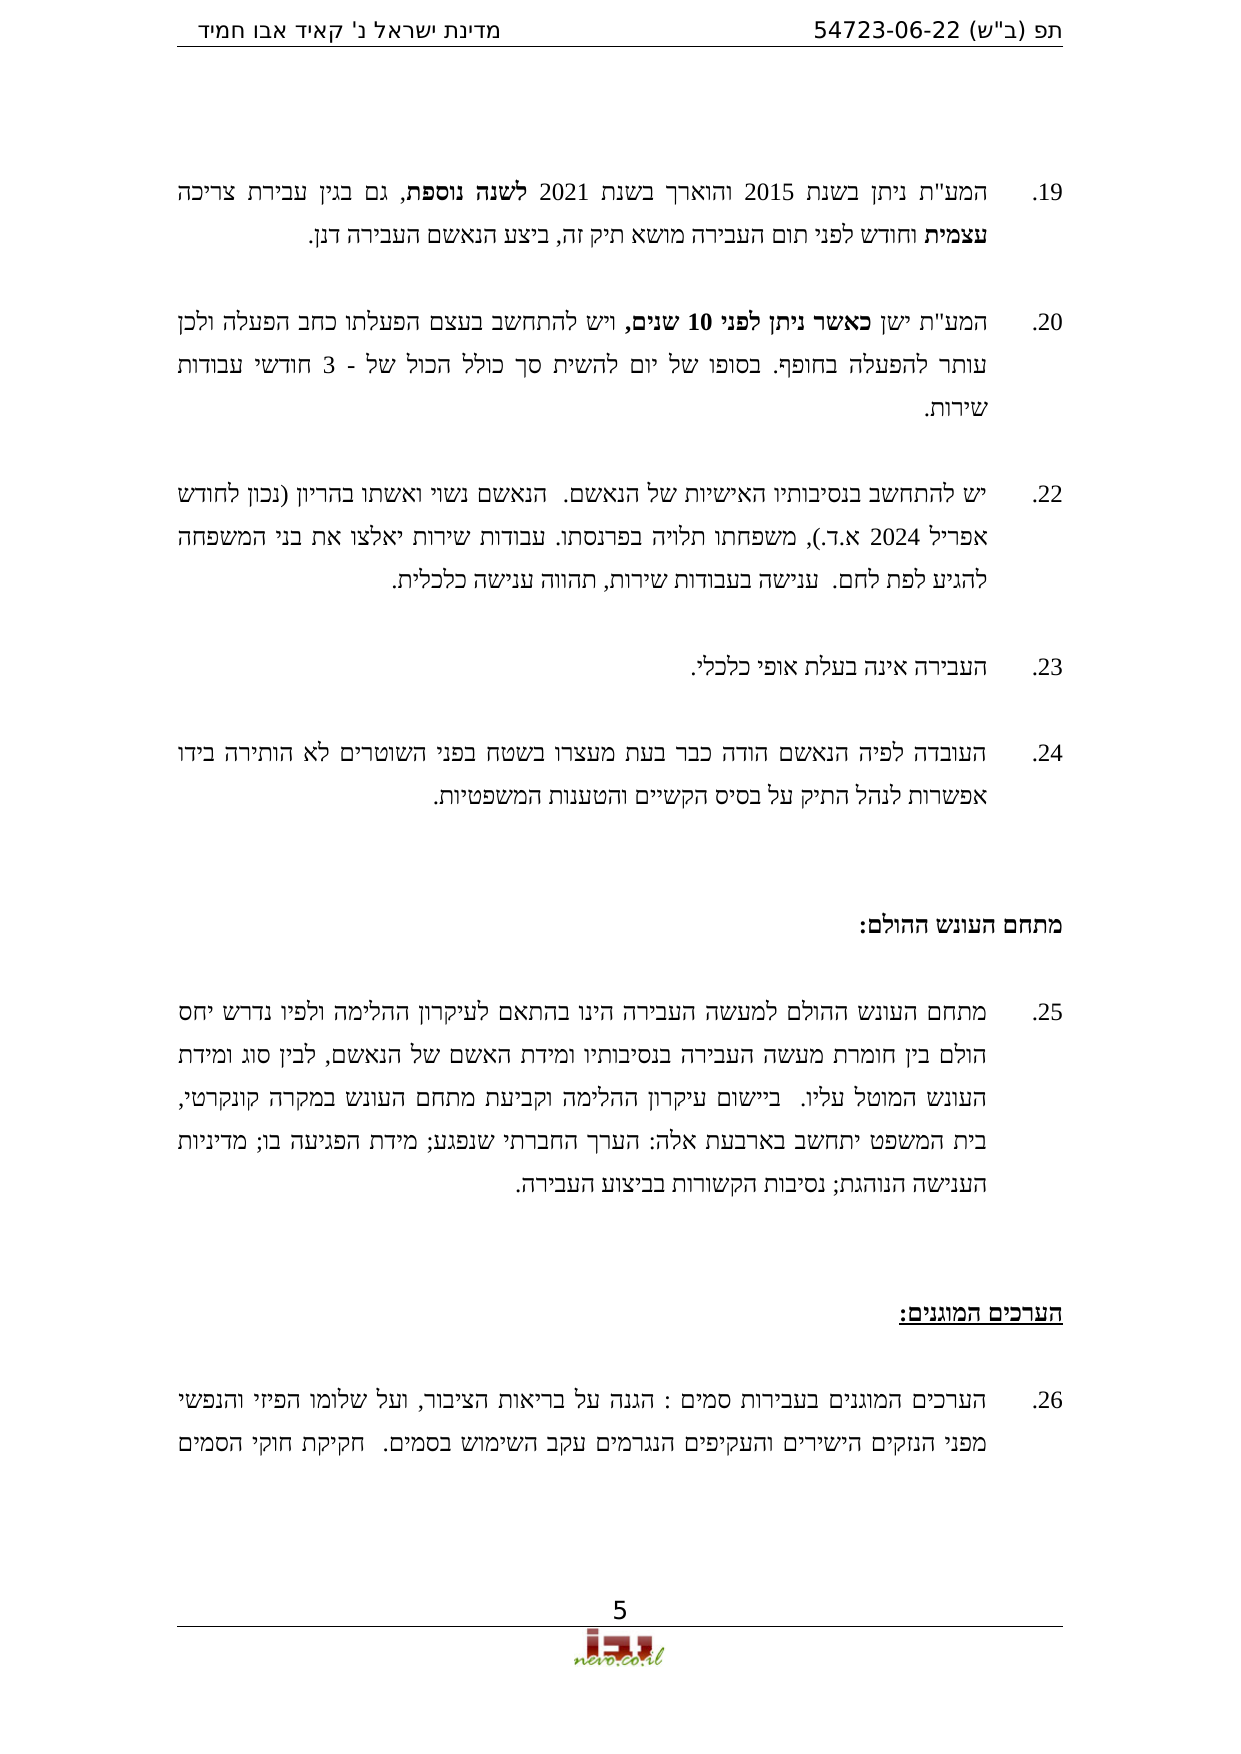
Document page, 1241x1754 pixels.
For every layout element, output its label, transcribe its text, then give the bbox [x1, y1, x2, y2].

text 20. המע"ת ישן כאשר ניתן לפני 10 שנים, ויש להתחשב בעצם הפעלתו כחב הפעלה ולכן עותר להפעלה בחופף. בסופו של יום להשית סך כולל הכול של - 3 חודשי עבודות שירות. [177, 307, 1063, 422]
picture [574, 1628, 666, 1667]
text 19. המע"ת ניתן בשנת 2015 והוארך בשנת 2021 לשנה נוספת, גם בגין עבירת צריכה עצמית וחודש לפני תום העבירה מושא תיק זה, ביצע הנאשם העבירה דנן. [177, 177, 1063, 249]
text מתחם העונש ההולם: [177, 910, 1063, 939]
text 25. מתחם העונש ההולם למעשה העבירה הינו בהתאם לעיקרון ההלימה ולפיו נדרש יחס הולם בין חומרת מעשה העבירה בנסיבותיו ומידת האשם של הנאשם, לבין סוג ומידת העונש המוטל עליו. ביישום עיקרון ההלימה וקביעת מתחם העונש במקרה קונקרטי, בית המשפט יתחשב בארבעת אלה: הערך החברתי שנפגע; מידת הפגיעה בו; מדיניות הענישה הנוהגת; נסיבות הקשורות בביצוע העבירה. [177, 997, 1063, 1198]
text הערכים המוגנים: [177, 1298, 1063, 1327]
text 23. העבירה אינה בעלת אופי כלכלי. [177, 652, 1063, 680]
text 22. יש להתחשב בנסיבותיו האישיות של הנאשם. הנאשם נשוי ואשתו בהריון (נכון לחודש אפריל 2024 א.ד.), משפחתו תלויה בפרנסתו. עבודות שירות יאלצו את בני המשפחה להגיע לפת לחם. ענישה בעבודות שירות, תהווה ענישה כלכלית. [177, 479, 1063, 594]
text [177, 1385, 1063, 1457]
text 24. העובדה לפיה הנאשם הודה כבר בעת מעצרו בשטח בפני השוטרים לא הותירה בידו אפשרות לנהל התיק על בסיס הקשיים והטענות המשפטיות. [177, 738, 1063, 810]
